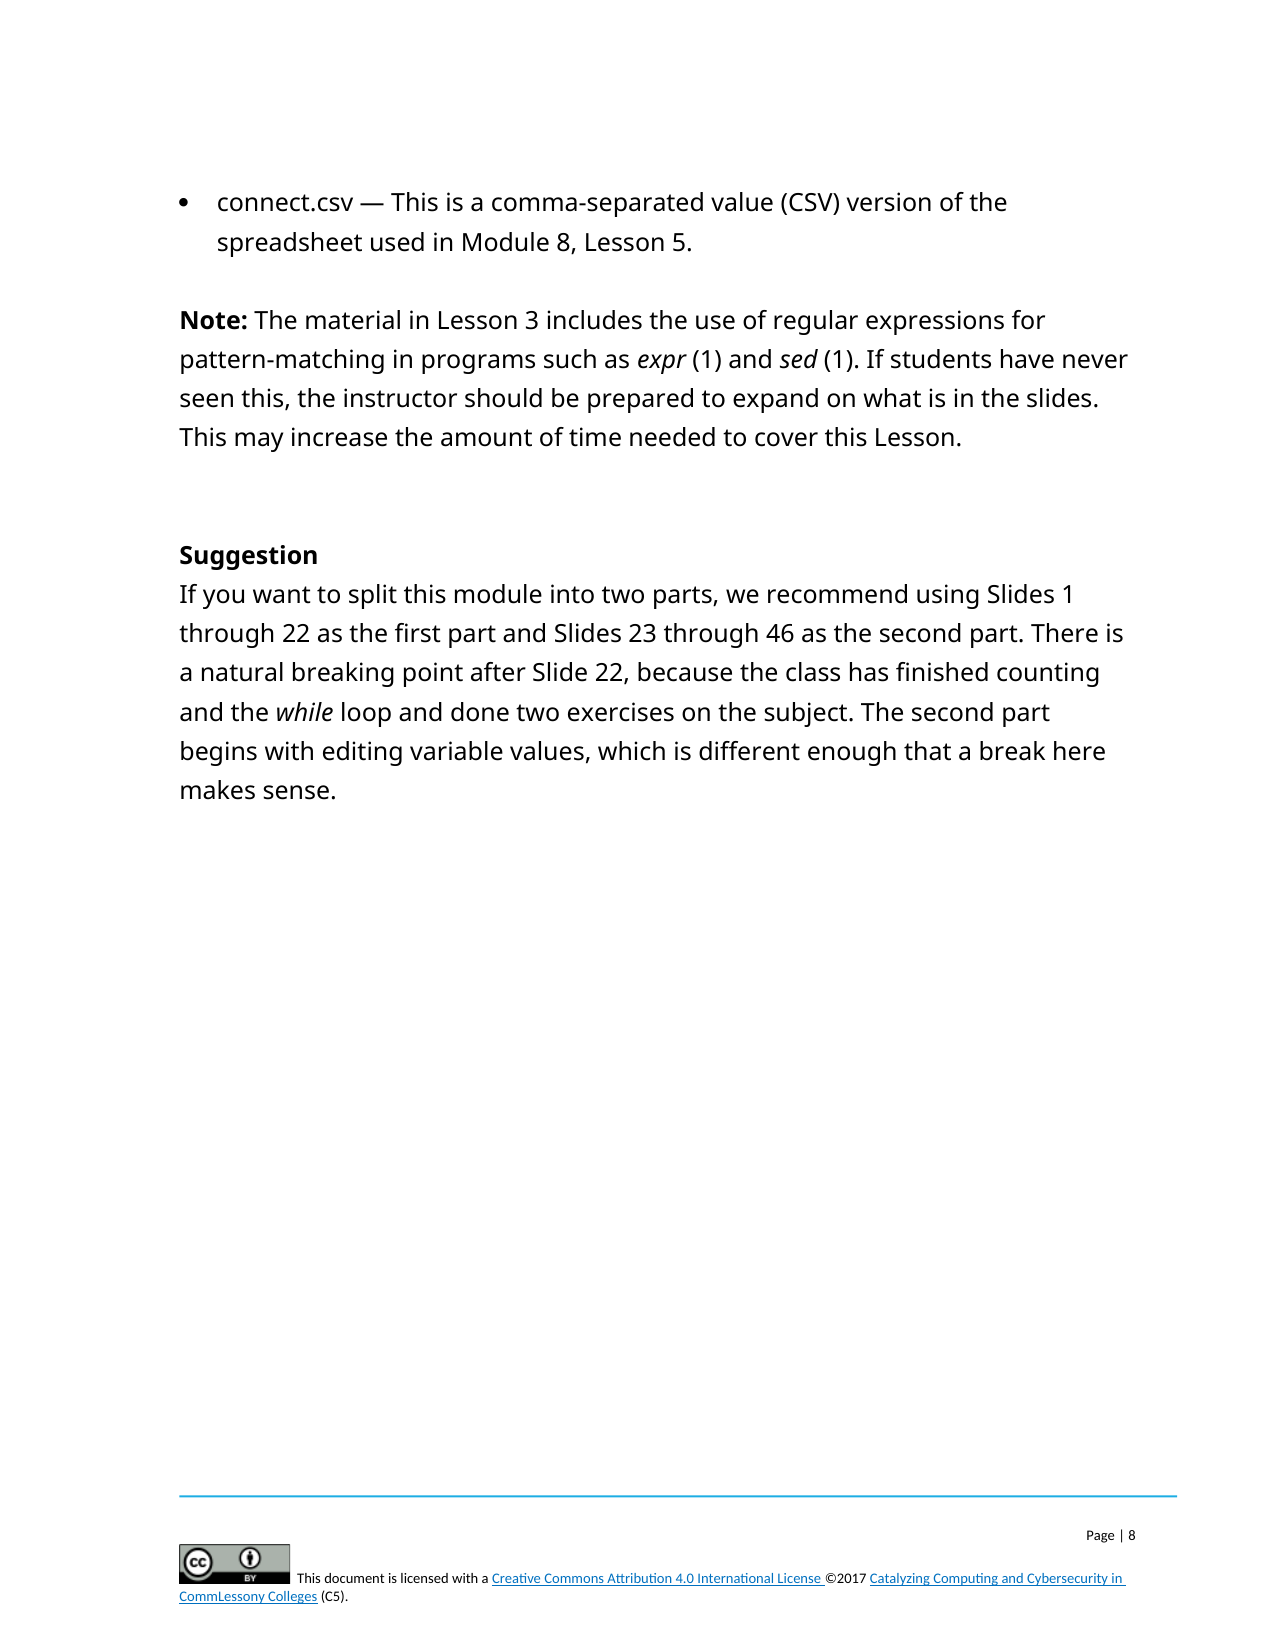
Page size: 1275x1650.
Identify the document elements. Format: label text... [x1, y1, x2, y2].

text Note: The material in Lesson 3 includes the use of regular expressions for pattern-matching in programs such as expr (1) and sed (1). If students have never seen this, the instructor should be prepared to expand on what is in the slides. This may increase the amount of time needed to cover this Lesson. [179, 302, 1135, 454]
list connect.csv — This is a comma-separated value (CSV) version of the spreadsheet used in Module 8, Lesson 5. [179, 185, 1135, 258]
picture [179, 1544, 291, 1584]
text Suggestion [179, 537, 1135, 572]
text If you want to split this module into two parts, we recommend using Slides 1 through 22 as the first part and Slides 23 through 46 as the second part. There is a natural breaking point after Slide 22, because the class has finished counting and the while loop and done two exercises on the subject. The second part begins with editing variable values, which is different enough that a break here makes sense. [179, 577, 1135, 807]
